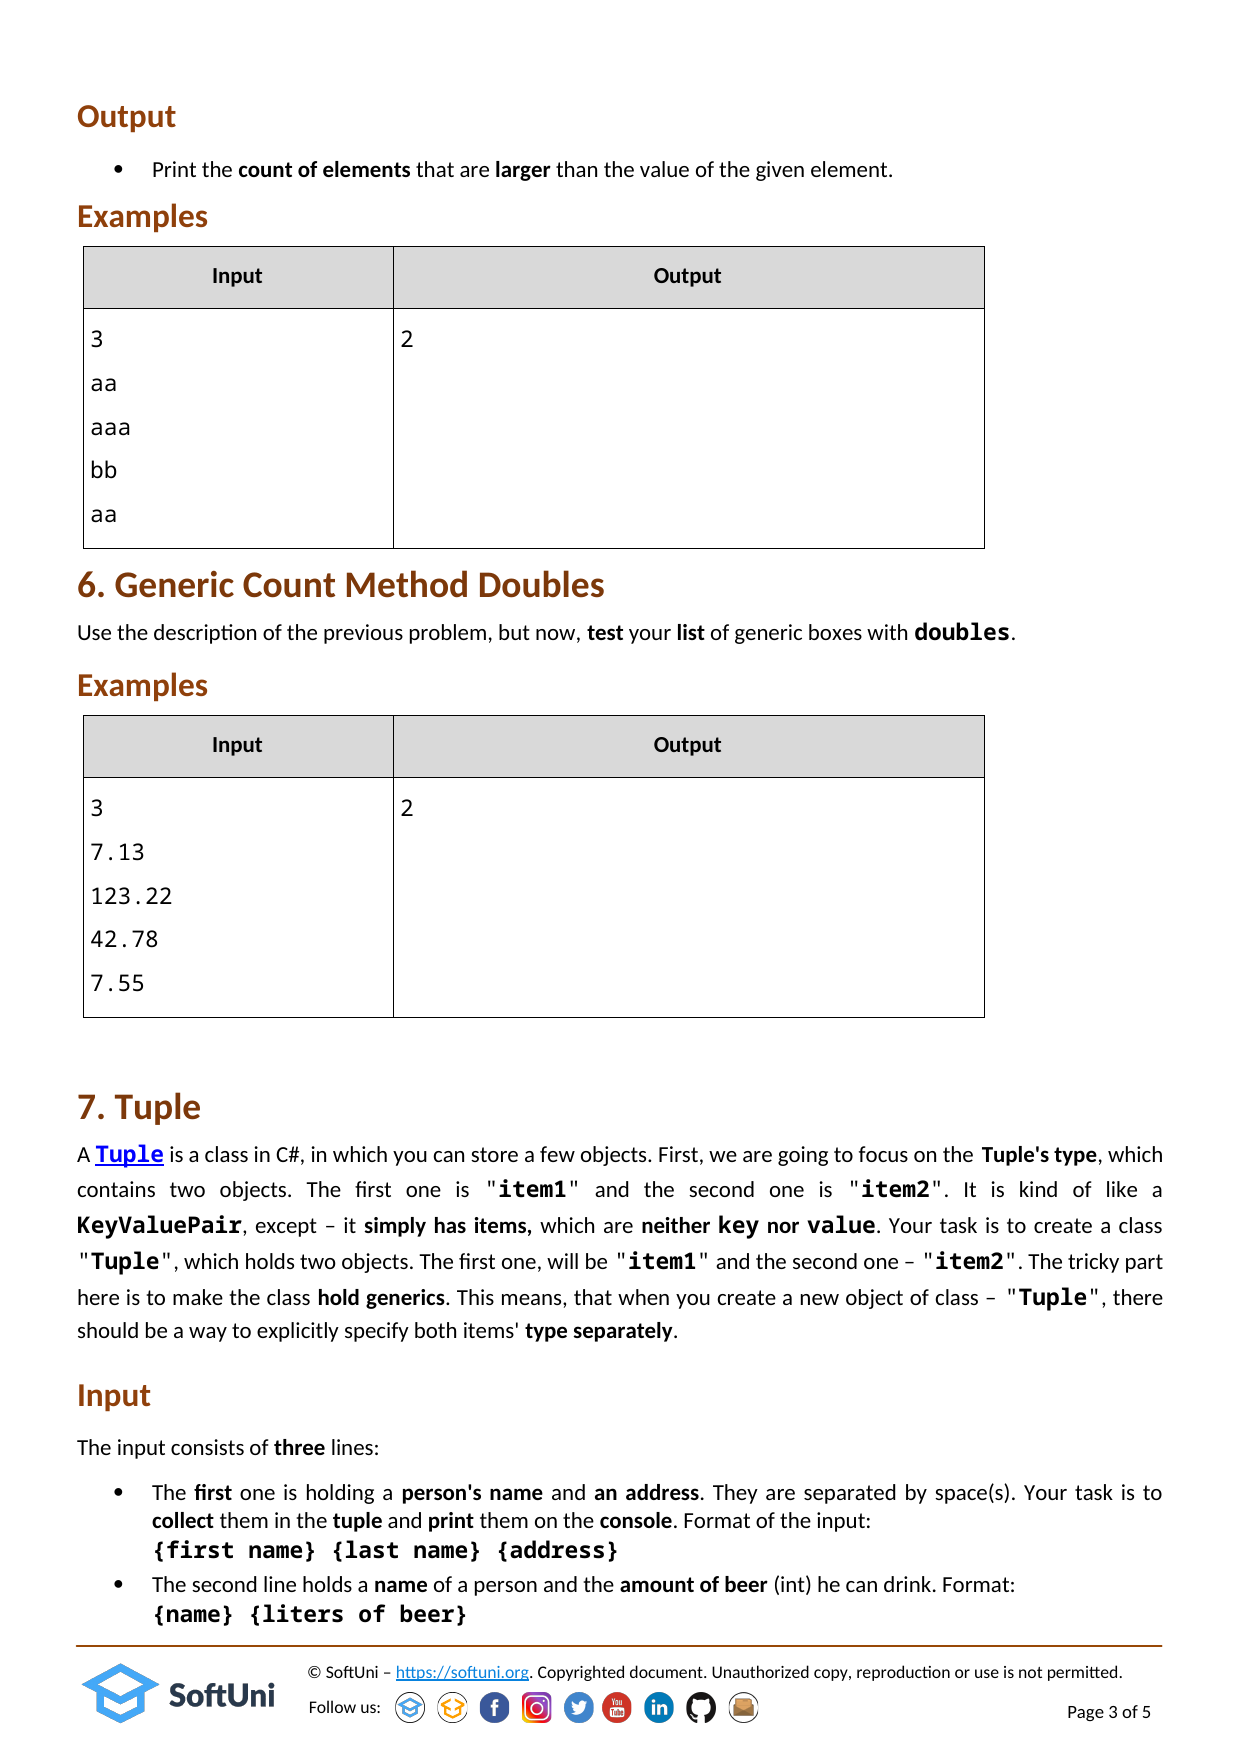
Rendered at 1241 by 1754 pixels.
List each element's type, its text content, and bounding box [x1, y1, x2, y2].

table_header Output [394, 716, 984, 777]
picture [564, 1692, 594, 1723]
subtitle Input [77, 1374, 1163, 1414]
table_cell 3 aa aaa bb aa [84, 309, 393, 548]
picture [658, 1705, 667, 1714]
table_cell 3 7.13 123.22 42.78 7.55 [84, 778, 393, 1017]
table_cell 2 [394, 309, 984, 548]
table_header Input [84, 247, 393, 308]
picture [479, 1692, 510, 1723]
picture [644, 1714, 653, 1723]
table_header Output [394, 247, 984, 308]
picture [665, 1692, 674, 1701]
picture [728, 1692, 759, 1723]
picture [75, 1658, 281, 1729]
text Use the description of the previous problem, but now, test your list of generic boxes with doubles. [77, 616, 1163, 647]
list {name} {liters of beer} [152, 1598, 1163, 1629]
text The input consists of three lines: [77, 1433, 1163, 1461]
list Print the count of elements that are larger than the value of the given element. [114, 155, 1163, 183]
table_header Input [84, 716, 393, 777]
picture [686, 1692, 716, 1723]
list {first name} {last name} {address} [152, 1534, 1163, 1565]
list The second line holds a name of a person and the amount of beer (int) he can drink. Format: [114, 1570, 1163, 1598]
picture [522, 1692, 552, 1723]
picture [395, 1692, 425, 1723]
subtitle Examples [77, 664, 1163, 705]
subtitle Tuple [77, 1083, 1163, 1129]
picture [644, 1692, 653, 1701]
subtitle Generic Count Method Doubles [77, 561, 1163, 607]
subtitle Examples [77, 195, 1163, 236]
picture [665, 1714, 674, 1723]
subtitle Output [77, 95, 1163, 136]
table_cell 2 [394, 778, 984, 1017]
picture [602, 1692, 632, 1723]
picture [437, 1692, 468, 1723]
text A Tuple is a class in C#, in which you can store a few objects. First, we are going to focus on the Tuple's type, which contains two objects. The first one is "item1" and the second one is "item2". It is kind of like a KeyValuePair, except – it simply has items, which are neither key nor value. Your task is to create a class "Tuple", which holds two objects. The first one, will be "item1" and the second one – "item2". The tricky part here is to make the class hold generics. This means, that when you create a new object of class – "Tuple", there should be a way to explicitly specify both items' type separately. [77, 1137, 1163, 1345]
list The first one is holding a person's name and an address. They are separated by space(s). Your task is to collect them in the tuple and print them on the console. Format of the input: [114, 1478, 1163, 1534]
